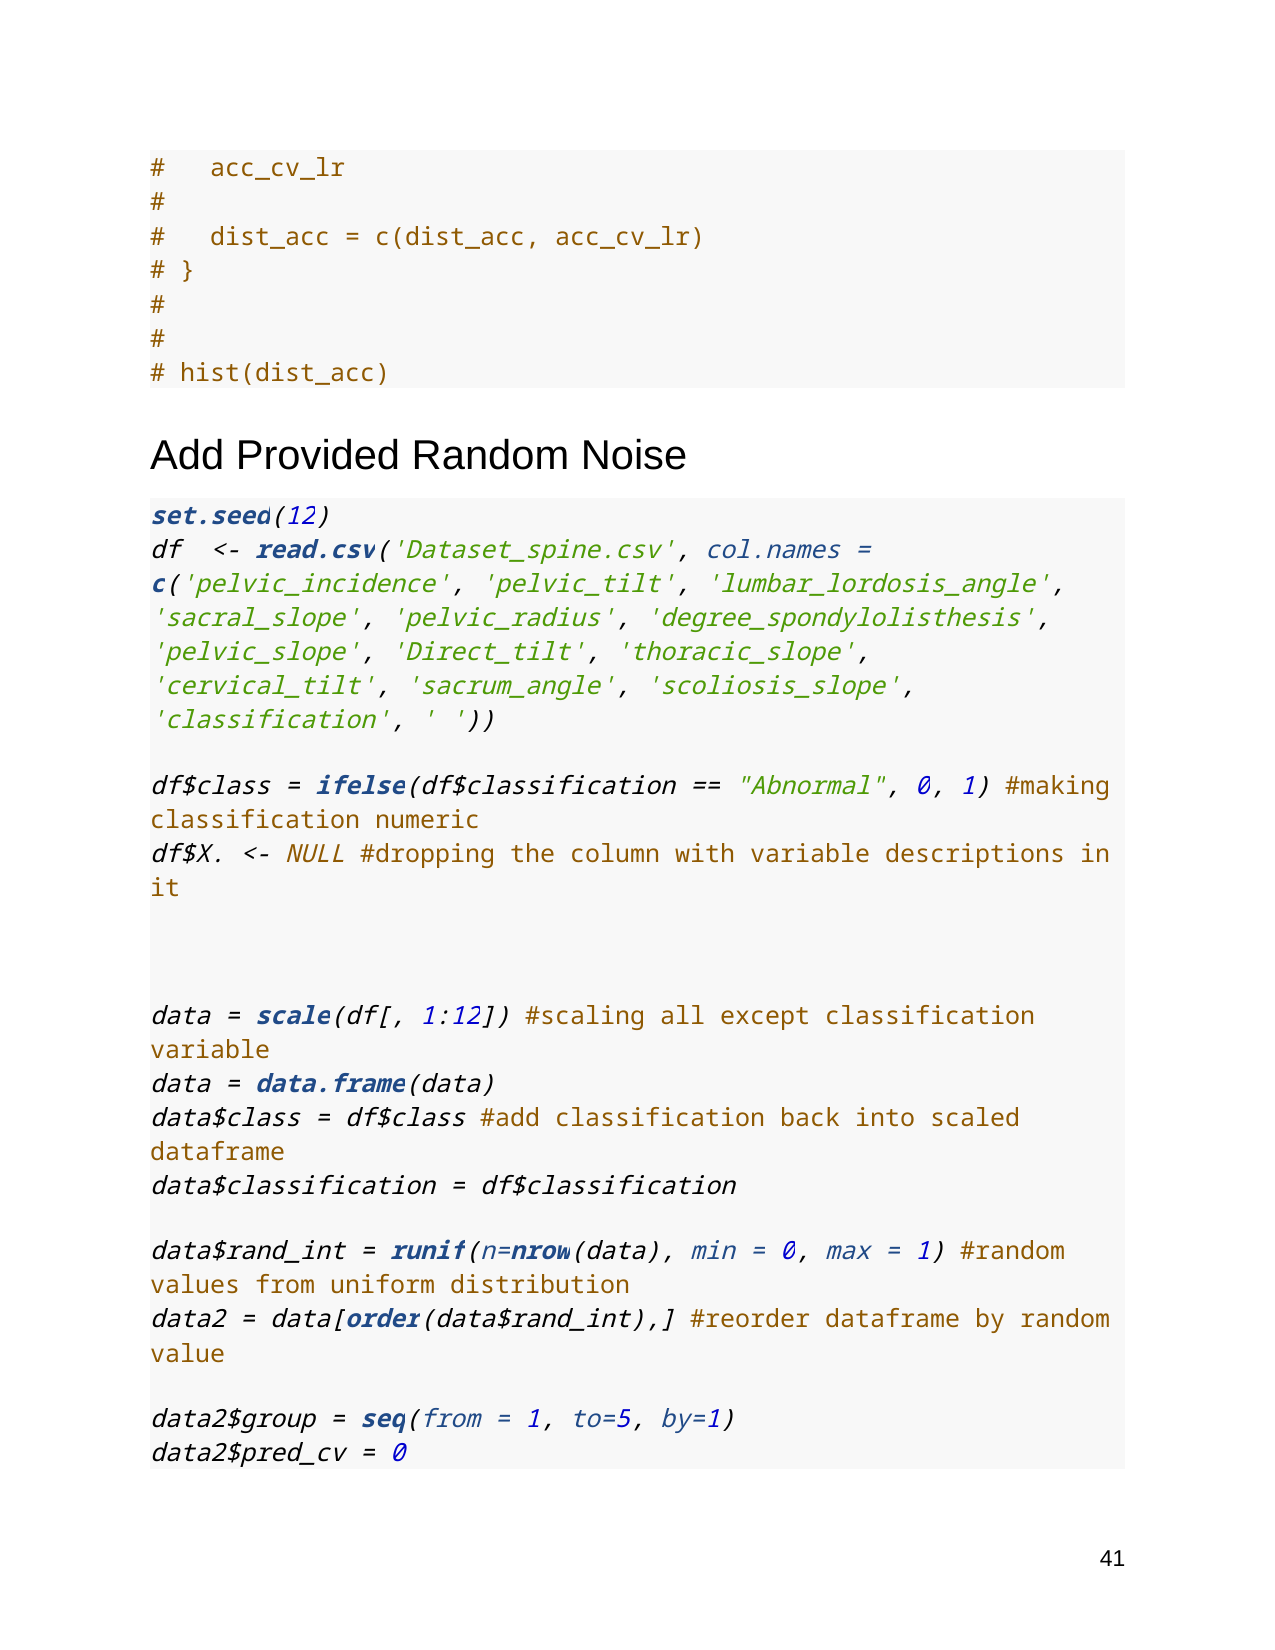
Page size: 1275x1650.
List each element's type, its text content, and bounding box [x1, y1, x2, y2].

subtitle Add Provided Random Noise [150, 430, 1125, 478]
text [165, 150, 1125, 388]
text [150, 498, 1125, 1469]
